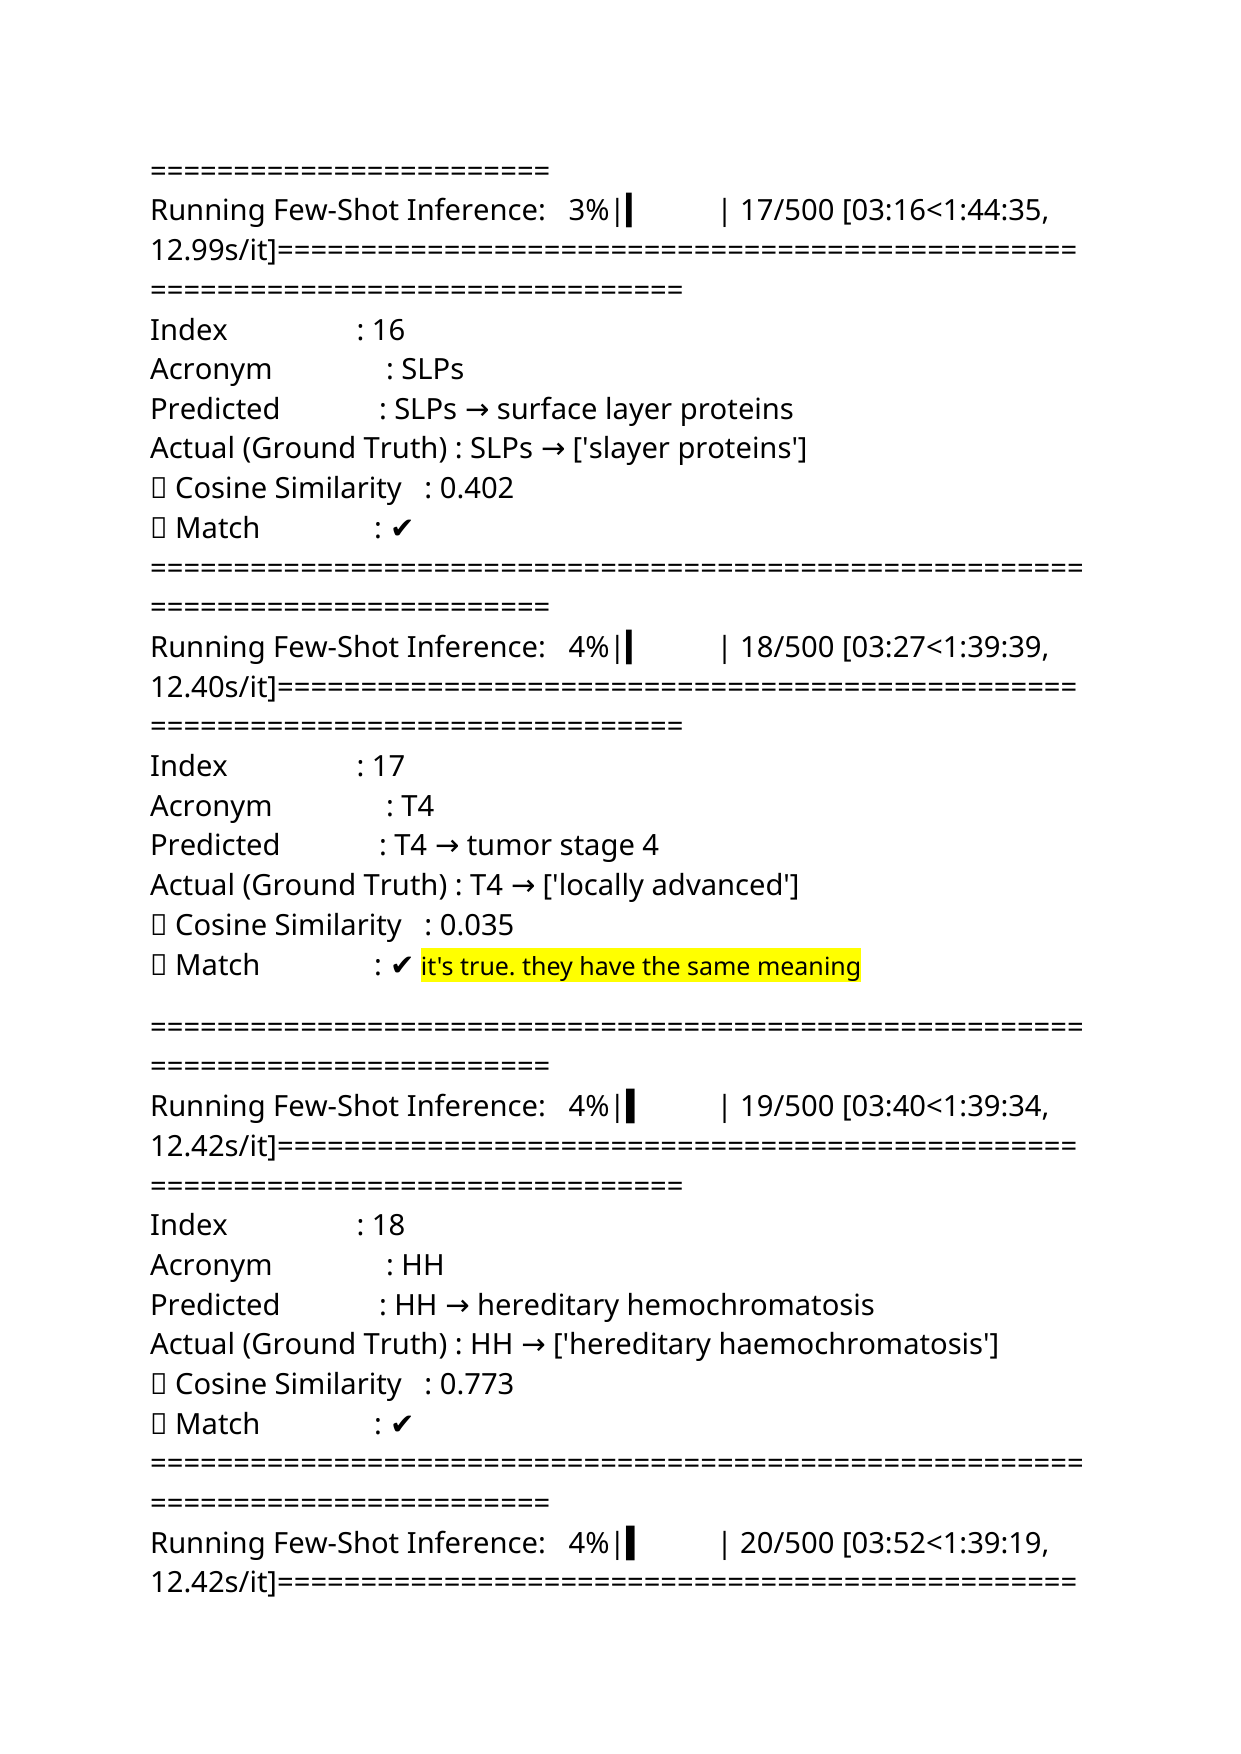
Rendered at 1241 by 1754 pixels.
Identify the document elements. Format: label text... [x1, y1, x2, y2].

text ================================================================================ [150, 1006, 1090, 1085]
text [150, 150, 1090, 190]
text ================================================================================ [150, 547, 1090, 626]
text Predicted : SLPs → surface layer proteins [150, 388, 1090, 428]
text Actual (Ground Truth) : SLPs → ['slayer proteins'] [150, 428, 1090, 467]
text Predicted : T4 → tumor stage 4 [150, 825, 1090, 864]
text Actual (Ground Truth) : T4 → ['locally advanced'] [150, 864, 1090, 904]
text Running Few-Shot Inference: 4%|▍ | 19/500 [03:40<1:39:34, 12.42s/it]================================================================================ [150, 1085, 1090, 1204]
text Running Few-Shot Inference: 4%|▎ | 18/500 [03:27<1:39:39, 12.40s/it]================================================================================ [150, 626, 1090, 745]
text Acronym : HH [150, 1244, 1090, 1284]
text Predicted : HH → hereditary hemochromatosis [150, 1284, 1090, 1323]
text 🎯 Match : ✔️ [150, 1403, 1090, 1443]
text Index : 18 [150, 1204, 1090, 1244]
text Index : 16 [150, 309, 1090, 348]
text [150, 1522, 1090, 1601]
text 📏 Cosine Similarity : 0.773 [150, 1363, 1090, 1403]
text ================================================================================ [150, 1443, 1090, 1522]
text Acronym : T4 [150, 785, 1090, 825]
text 🎯 Match : ✔️ [150, 507, 1090, 547]
text Running Few-Shot Inference: 3%|▎ | 17/500 [03:16<1:44:35, 12.99s/it]================================================================================ [150, 190, 1090, 309]
text Index : 17 [150, 745, 1090, 785]
text Acronym : SLPs [150, 348, 1090, 388]
text Actual (Ground Truth) : HH → ['hereditary haemochromatosis'] [150, 1323, 1090, 1363]
text 📏 Cosine Similarity : 0.035 [150, 904, 1090, 944]
text 📏 Cosine Similarity : 0.402 [150, 467, 1090, 507]
text 🎯 Match : ✔️ it's true. they have the same meaning [150, 944, 1090, 983]
